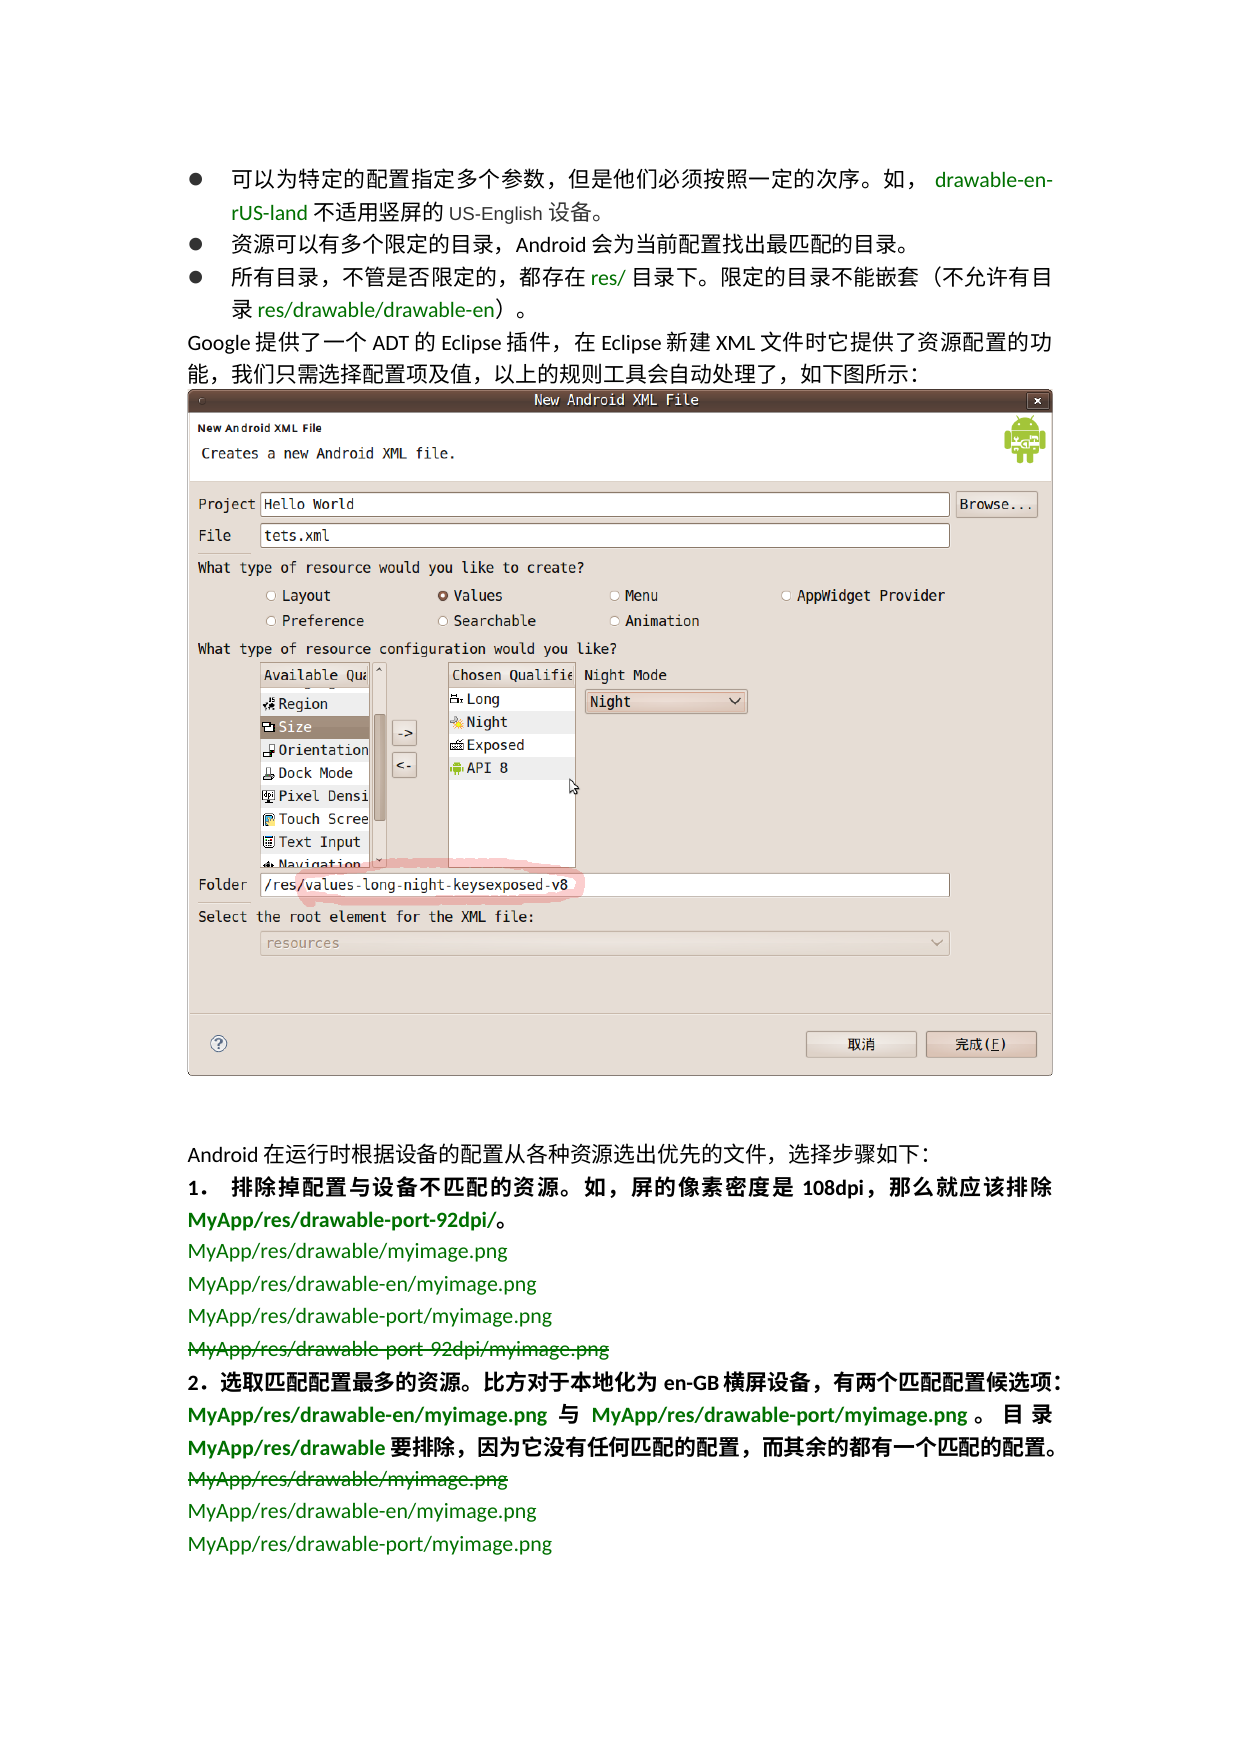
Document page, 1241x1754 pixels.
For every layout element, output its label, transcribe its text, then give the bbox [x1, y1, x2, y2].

list 所有目录，不管是否限定的，都存在res/ 目录下。限定的目录不能嵌套（不允许有目录res/drawable/drawable-en）。 [187, 259, 1053, 324]
text Google提供了一个ADT的Eclipse插件，在Eclipse新建XML文件时它提供了资源配置的功能，我们只需选择配置项及值，以上的规则工具会自动处理了，如下图所示： [187, 324, 1053, 389]
text Android 在运行时根据设备的配置从各种资源选出优先的文件，选择步骤如下： [187, 1137, 1053, 1169]
text 2．选取匹配配置最多的资源。比方对于本地化为en-GB横屏设备，有两个匹配配置候选项：MyApp/res/drawable-en/myimage.png与MyApp/res/drawable-port/myimage.png。目录MyApp/res/drawable要排除，因为它没有任何匹配的配置，而其余的都有一个匹配的配置。 [187, 1364, 1053, 1462]
list 资源可以有多个限定的目录，Android会为当前配置找出最匹配的目录。 [187, 227, 1053, 259]
list 可以为特定的配置指定多个参数，但是他们必须按照一定的次序。如， drawable-en-rUS-land 不适用竖屏的US-English 设备。 [187, 162, 1053, 227]
text MyApp/res/drawable-port/myimage.png [187, 1527, 1053, 1559]
text MyApp/res/drawable-port/myimage.png [187, 1299, 1053, 1332]
text MyApp/res/drawable-en/myimage.png [187, 1494, 1053, 1527]
text MyApp/res/drawable/myimage.png [187, 1462, 1053, 1494]
text MyApp/res/drawable-port-92dpi/myimage.png [187, 1332, 1053, 1364]
text MyApp/res/drawable-en/myimage.png [187, 1267, 1053, 1299]
list 排除掉配置与设备不匹配的资源。如，屏的像素密度是108dpi，那么就应该排除MyApp/res/drawable-port-92dpi/。 [187, 1169, 1053, 1234]
text MyApp/res/drawable/myimage.png [187, 1234, 1053, 1267]
picture [187, 389, 1053, 1076]
